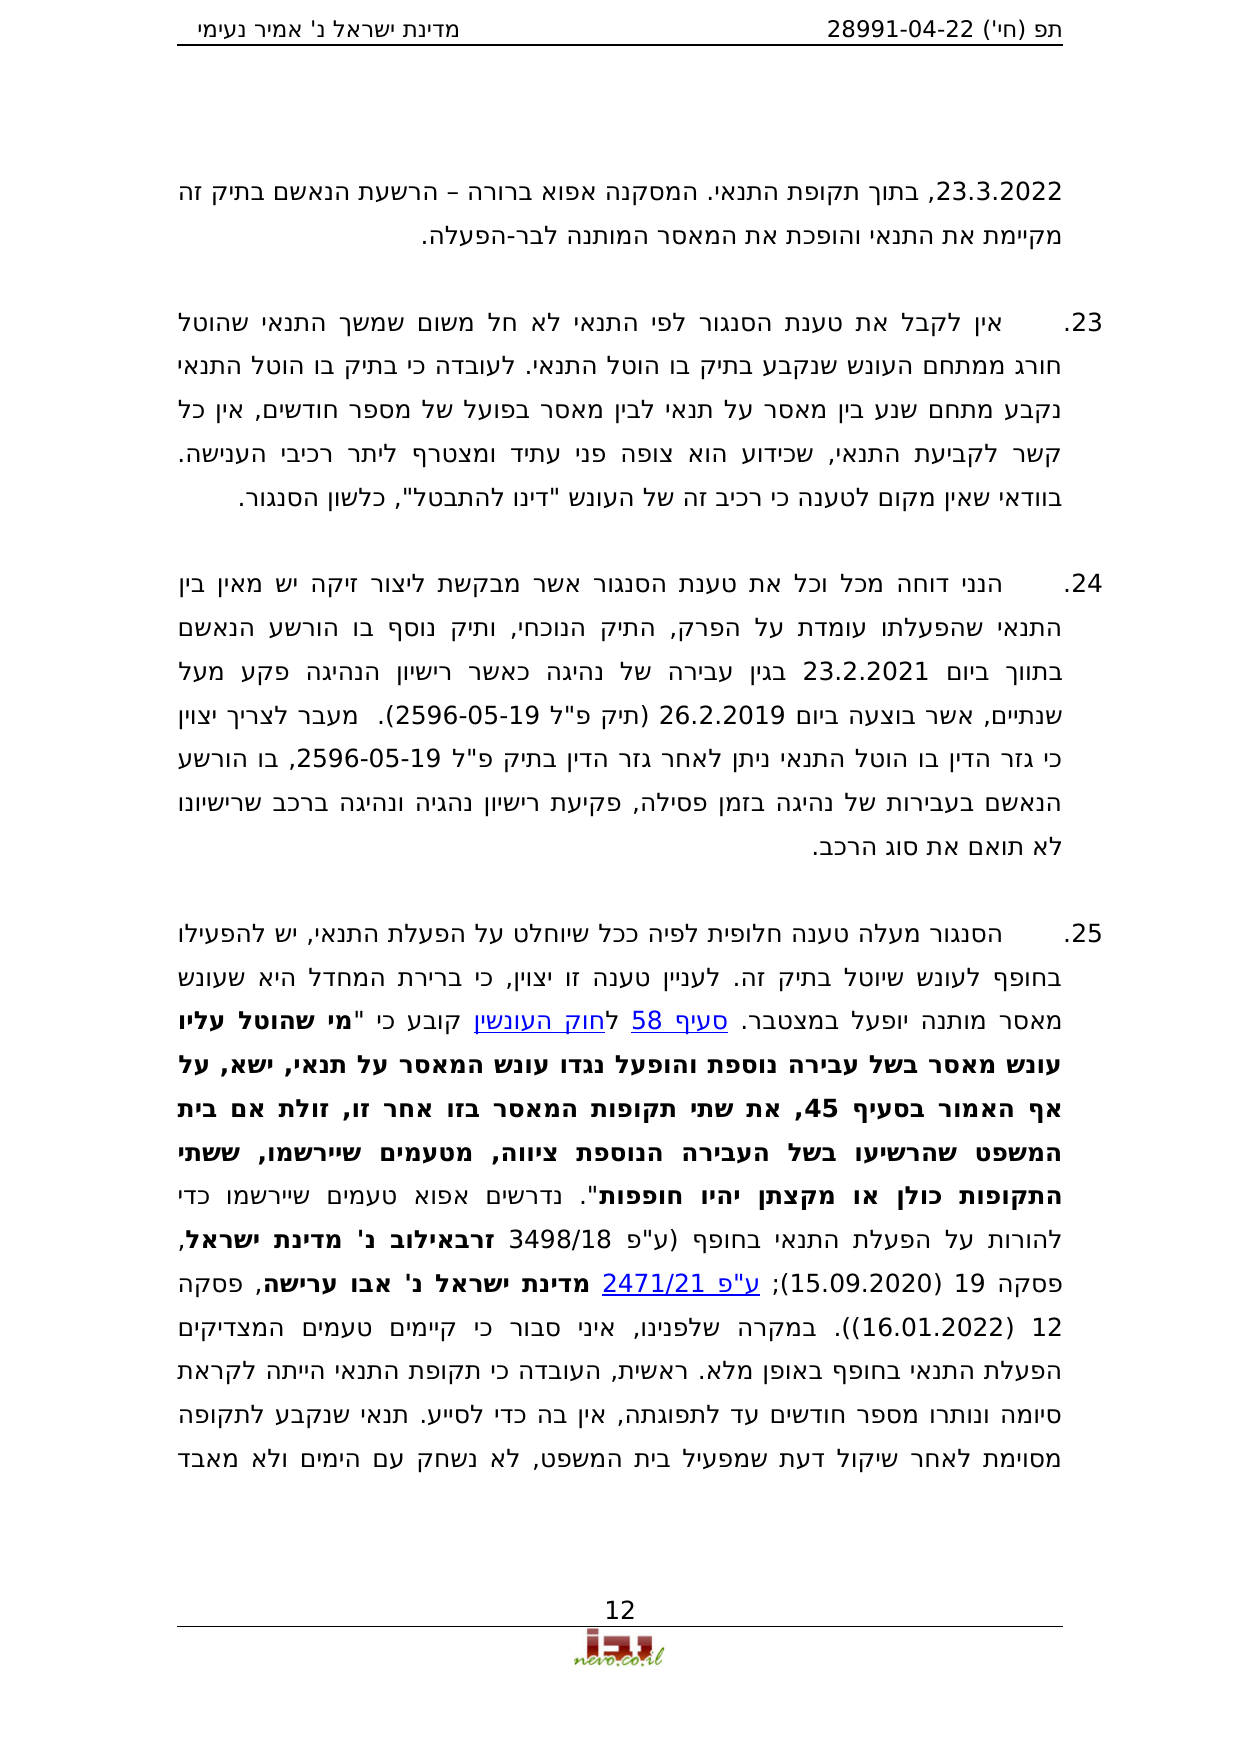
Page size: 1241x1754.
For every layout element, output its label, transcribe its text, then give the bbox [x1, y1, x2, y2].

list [177, 177, 1063, 250]
list אין לקבל את טענת הסנגור לפי התנאי לא חל משום שמשך התנאי שהוטל חורג ממתחם העונש שנקבע בתיק בו הוטל התנאי. לעובדה כי בתיק בו הוטל התנאי נקבע מתחם שנע בין מאסר על תנאי לבין מאסר בפועל של מספר חודשים, אין כל קשר לקביעת התנאי, שכידוע הוא צופה פני עתיד ומצטרף ליתר רכיבי הענישה. בוודאי שאין מקום לטענה כי רכיב זה של העונש "דינו להתבטל", כלשון הסנגור. [177, 308, 1063, 512]
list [177, 919, 1063, 1473]
list הנני דוחה מכל וכל את טענת הסנגור אשר מבקשת ליצור זיקה יש מאין בין התנאי שהפעלתו עומדת על הפרק, התיק הנוכחי, ותיק נוסף בו הורשע הנאשם בתווך ביום 23.2.2021 בגין עבירה של נהיגה כאשר רישיון הנהיגה פקע מעל שנתיים, אשר בוצעה ביום 26.2.2019 (תיק פ"ל 2596-05-19). מעבר לצריך יצוין כי גזר הדין בו הוטל התנאי ניתן לאחר גזר הדין בתיק פ"ל 2596-05-19, בו הורשע הנאשם בעבירות של נהיגה בזמן פסילה, פקיעת רישיון נהגיה ונהיגה ברכב שרישיונו לא תואם את סוג הרכב. [177, 570, 1063, 861]
picture [574, 1628, 666, 1667]
